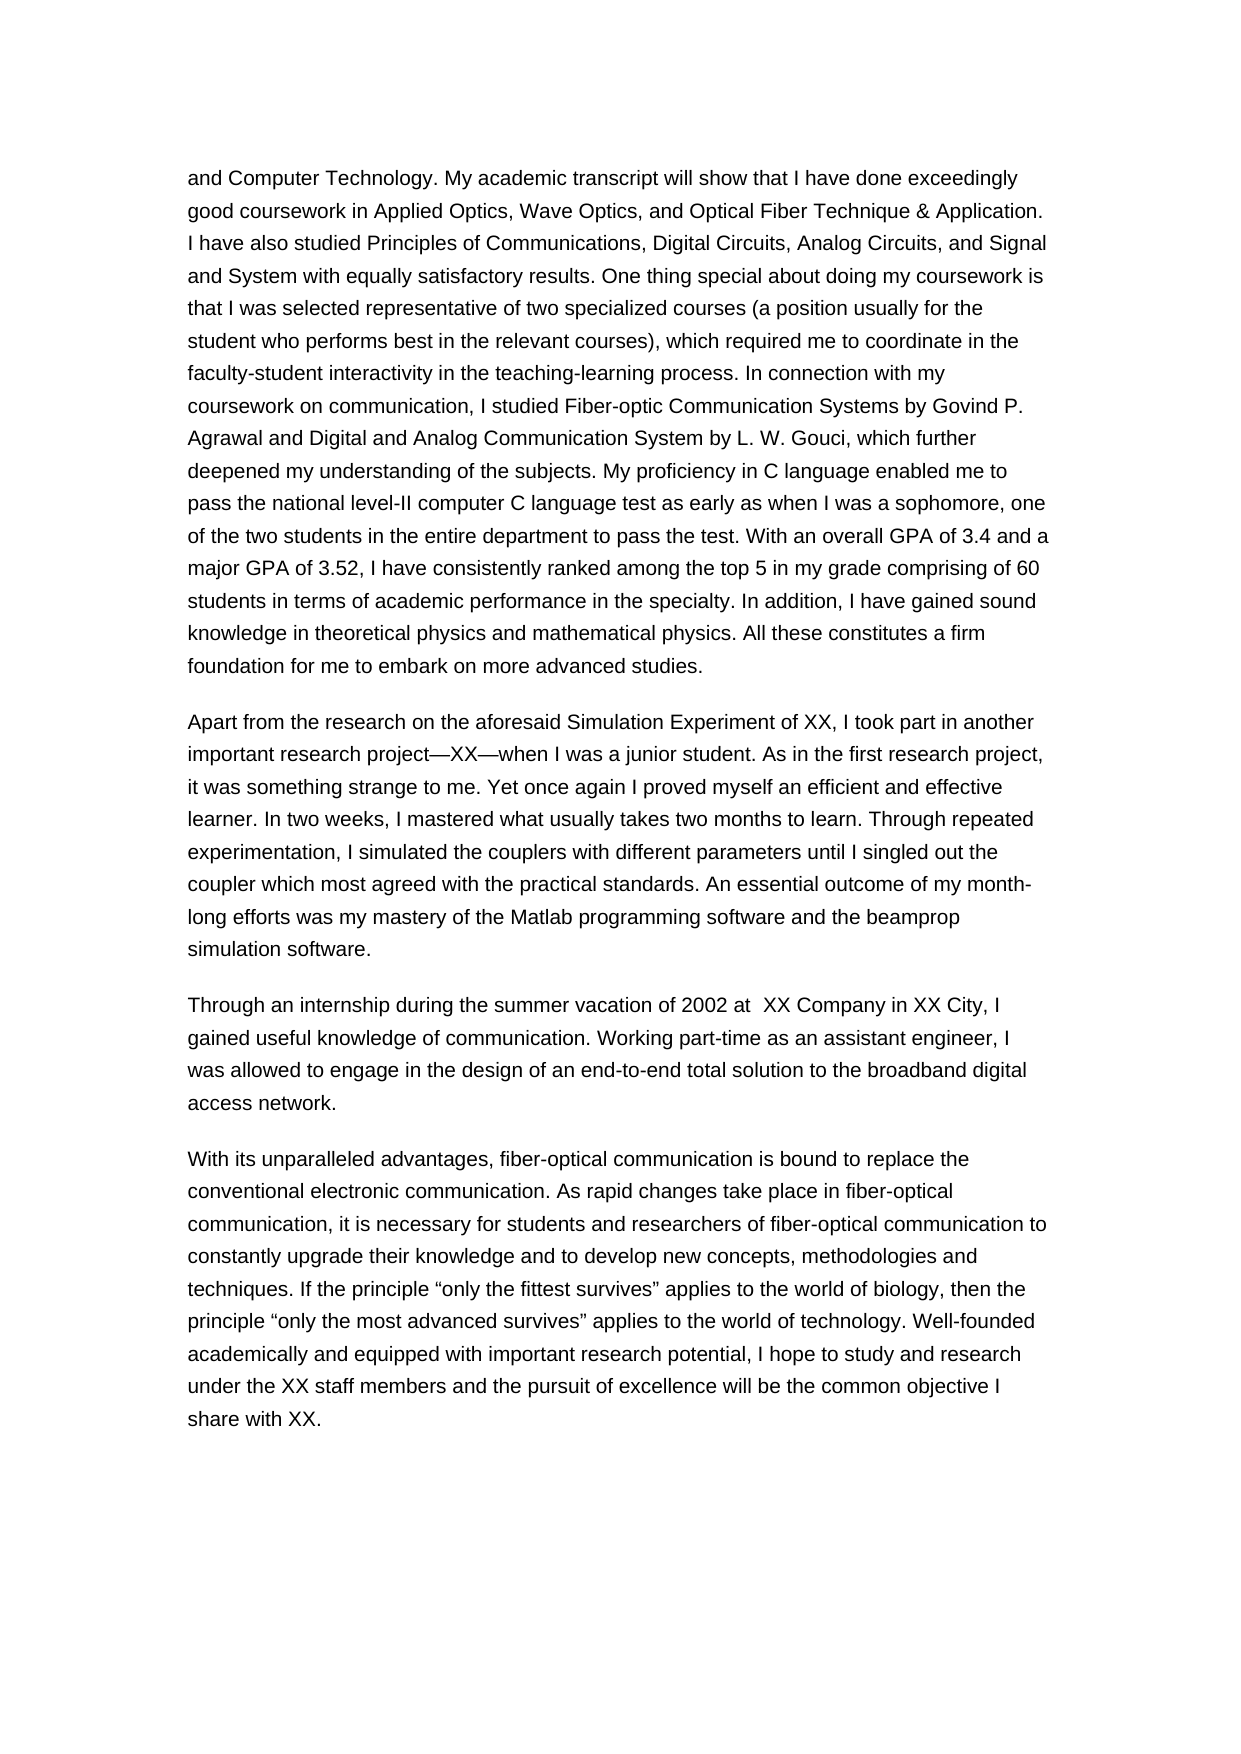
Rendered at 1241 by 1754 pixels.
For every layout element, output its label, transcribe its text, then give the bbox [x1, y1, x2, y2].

text Through an internship during the summer vacation of 2002 at XX Company in XX City, I gained useful knowledge of communication. Working part-time as an assistant engineer, I was allowed to engage in the design of an end-to-end total solution to the broadband digital access network. [187, 989, 1053, 1119]
text Apart from the research on the aforesaid Simulation Experiment of XX, I took part in another important research project—XX—when I was a junior student. As in the first research project, it was something strange to me. Yet once again I proved myself an efficient and effective learner. In two weeks, I mastered what usually takes two months to learn. Through repeated experimentation, I simulated the couplers with different parameters until I singled out the coupler which most agreed with the practical standards. An essential outcome of my month-long efforts was my mastery of the Matlab programming software and the beamprop simulation software. [187, 705, 1053, 965]
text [187, 162, 1053, 682]
text With its unparalleled advantages, fiber-optical communication is bound to replace the conventional electronic communication. As rapid changes take place in fiber-optical communication, it is necessary for students and researchers of fiber-optical communication to constantly upgrade their knowledge and to develop new concepts, methodologies and techniques. If the principle “only the fittest survives” applies to the world of biology, then the principle “only the most advanced survives” applies to the world of technology. Well-founded academically and equipped with important research potential, I hope to study and research under the XX staff members and the pursuit of excellence will be the common objective I share with XX. [187, 1142, 1053, 1435]
